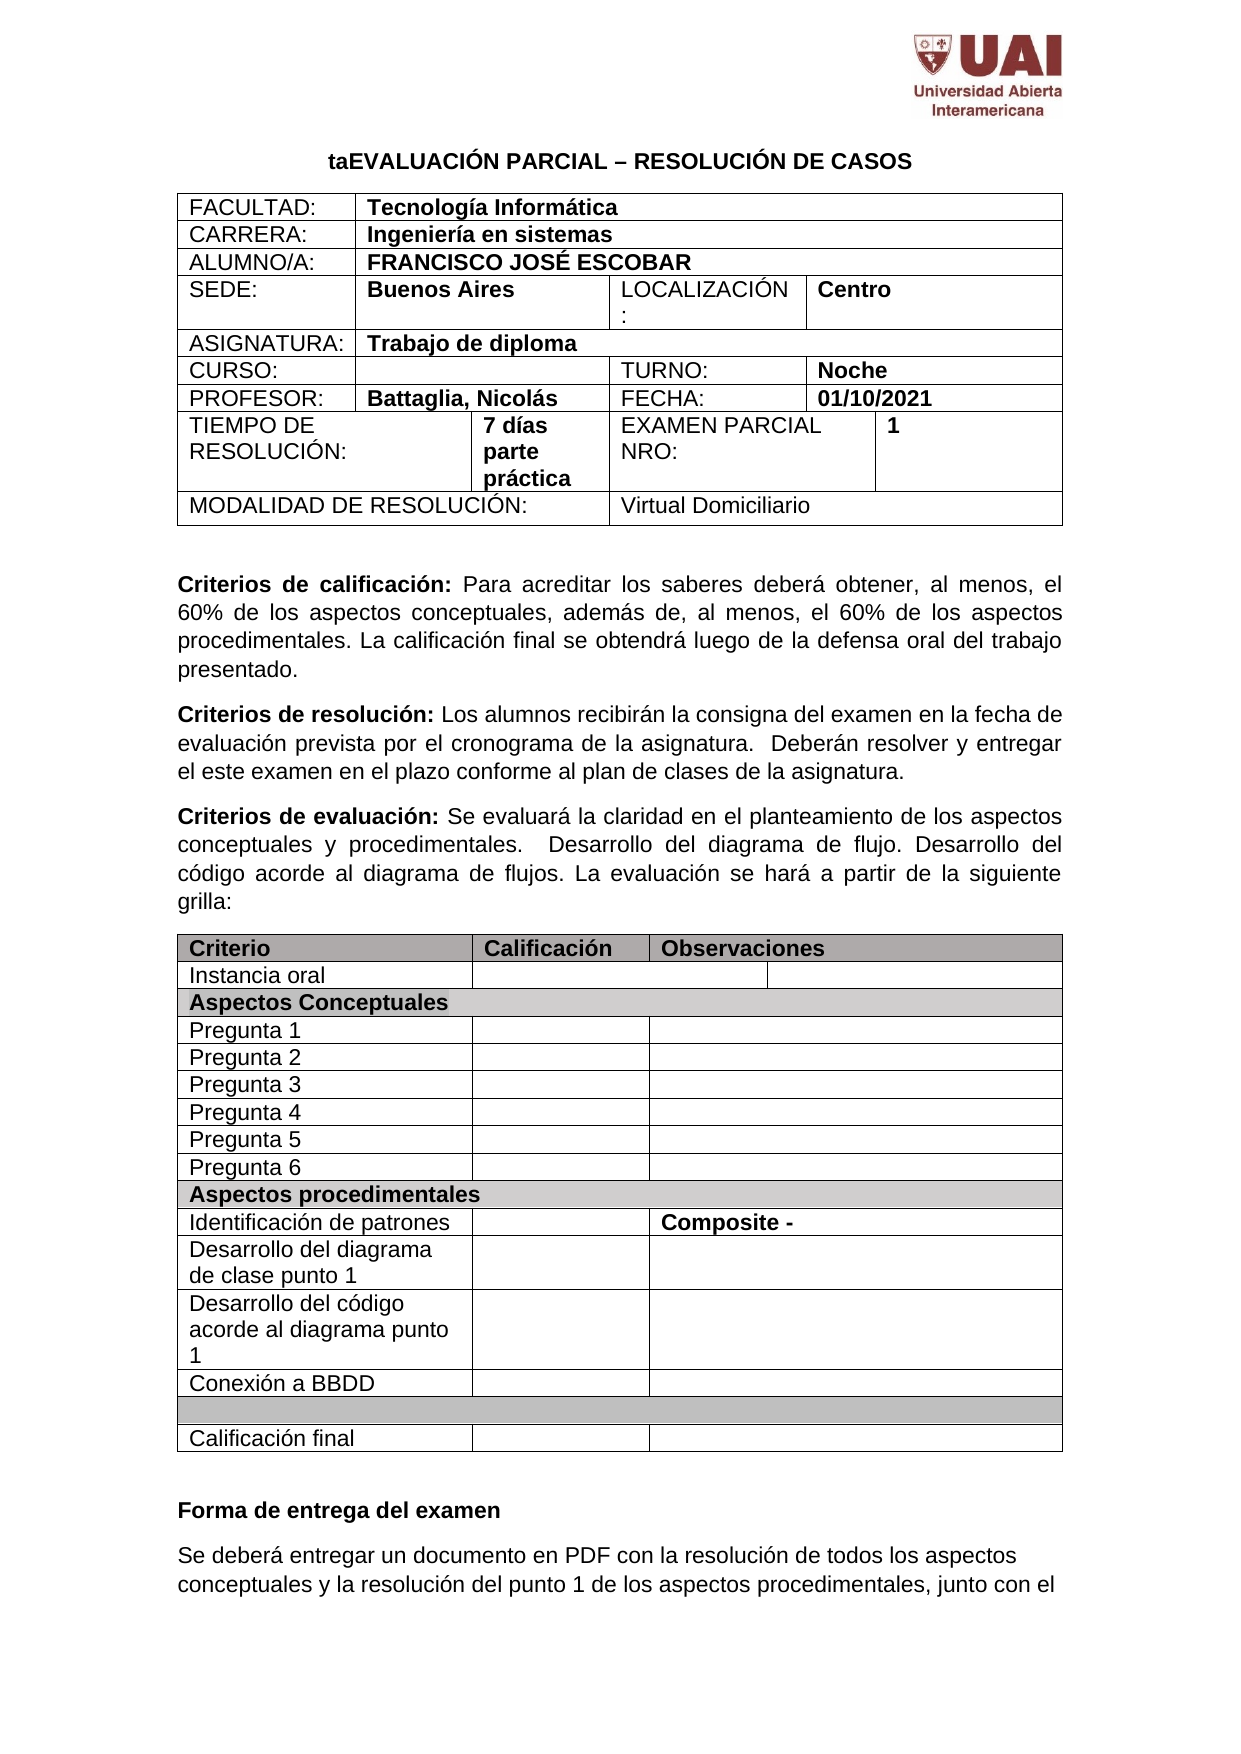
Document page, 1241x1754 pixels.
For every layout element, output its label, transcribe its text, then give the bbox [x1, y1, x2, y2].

table_cell Pregunta 5 [178, 1126, 472, 1153]
table_cell FECHA: [610, 385, 806, 411]
table_cell Pregunta 6 [178, 1154, 472, 1180]
table_cell [473, 1126, 649, 1153]
text taEVALUACIÓN PARCIAL – RESOLUCIÓN DE CASOS [177, 148, 1063, 174]
table_cell PROFESOR: [178, 385, 355, 411]
table_cell [473, 1290, 649, 1369]
table_cell Pregunta 3 [178, 1071, 472, 1098]
table_cell [650, 1290, 1062, 1369]
table_cell [473, 1017, 649, 1043]
table_cell [473, 1154, 649, 1180]
table_cell [473, 1071, 649, 1098]
table_cell [650, 1126, 1062, 1153]
table_cell 7 días parte práctica [472, 412, 609, 491]
table_cell Pregunta 2 [178, 1044, 472, 1070]
table_header FACULTAD: [178, 194, 355, 220]
table_cell [650, 1425, 1062, 1451]
text Criterios de evaluación: Se evaluará la claridad en el planteamiento de los aspectos conceptuales y procedimentales. Desarrollo del diagrama de flujo. Desarrollo del código acorde al diagrama de flujos. La evaluación se hará a partir de la siguiente grilla: [177, 803, 1063, 915]
table_cell 1 [876, 412, 1062, 491]
table_cell SEDE: [178, 276, 355, 329]
table_cell [650, 1071, 1062, 1098]
table_cell TIEMPO DE RESOLUCIÓN: [178, 412, 471, 491]
table_cell [473, 1099, 649, 1125]
table_cell [473, 1209, 649, 1235]
table_cell Pregunta 1 [178, 1017, 472, 1043]
table_cell Composite - [650, 1209, 1062, 1235]
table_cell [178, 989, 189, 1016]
table_cell [650, 1017, 1062, 1043]
table_cell [473, 1236, 649, 1288]
table_cell Aspectos procedimentales [178, 1181, 1062, 1207]
text Criterios de resolución: Los alumnos recibirán la consigna del examen en la fecha de evaluación prevista por el cronograma de la asignatura. Deberán resolver y entregar el este examen en el plazo conforme al plan de clases de la asignatura. [177, 701, 1063, 784]
table_cell Instancia oral [178, 962, 472, 988]
table_cell Pregunta 4 [178, 1099, 472, 1125]
table_cell [650, 1236, 1062, 1288]
table_cell [650, 1099, 1062, 1125]
text Criterios de calificación: Para acreditar los saberes deberá obtener, al menos, el 60% de los aspectos conceptuales, además de, al menos, el 60% de los aspectos procedimentales. La calificación final se obtendrá luego de la defensa oral del trabajo presentado. [177, 571, 1063, 682]
table_cell [178, 1397, 1062, 1423]
table_cell [356, 357, 609, 383]
table_cell Trabajo de diploma [356, 330, 1062, 356]
table_cell Calificación final [178, 1425, 472, 1451]
table_header Observaciones [650, 935, 1062, 961]
table_cell [473, 1370, 649, 1396]
table_cell Noche [807, 357, 1062, 383]
table_cell Ingeniería en sistemas [356, 221, 1062, 247]
table_cell Centro [807, 276, 1062, 329]
table_cell ASIGNATURA: [178, 330, 355, 356]
table_cell Desarrollo del diagrama de clase punto 1 [178, 1236, 472, 1288]
table_cell Buenos Aires [356, 276, 609, 329]
table_cell [473, 962, 767, 988]
table_cell FRANCISCO JOSÉ ESCOBAR [356, 249, 1062, 275]
table_cell 01/10/2021 [807, 385, 1062, 411]
table_cell MODALIDAD DE RESOLUCIÓN: [178, 492, 609, 524]
table_cell CARRERA: [178, 221, 355, 247]
table_cell Virtual Domiciliario [610, 492, 1062, 524]
table_header Criterio [178, 935, 472, 961]
table_cell Battaglia, Nicolás [356, 385, 609, 411]
table_header Calificación [473, 935, 649, 961]
table_cell [650, 1044, 1062, 1070]
table_cell Conexión a BBDD [178, 1370, 472, 1396]
table_cell [768, 962, 1062, 988]
table_cell ALUMNO/A: [178, 249, 355, 275]
table_cell [473, 1425, 649, 1451]
table_header Tecnología Informática [356, 194, 1062, 220]
table_cell CURSO: [178, 357, 355, 383]
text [177, 1542, 1063, 1597]
table_cell EXAMEN PARCIAL NRO: [610, 412, 875, 491]
text Forma de entrega del examen [177, 1497, 1063, 1523]
table_cell [650, 1154, 1062, 1180]
table_cell TURNO: [610, 357, 806, 383]
table_cell Desarrollo del código acorde al diagrama punto 1 [178, 1290, 472, 1369]
table_cell Aspectos Conceptuales [449, 989, 1062, 1016]
table_cell Identificación de patrones [178, 1209, 472, 1235]
picture [911, 30, 1063, 119]
table_cell LOCALIZACIÓN: [610, 276, 806, 329]
table_cell [473, 1044, 649, 1070]
table_cell [650, 1370, 1062, 1396]
